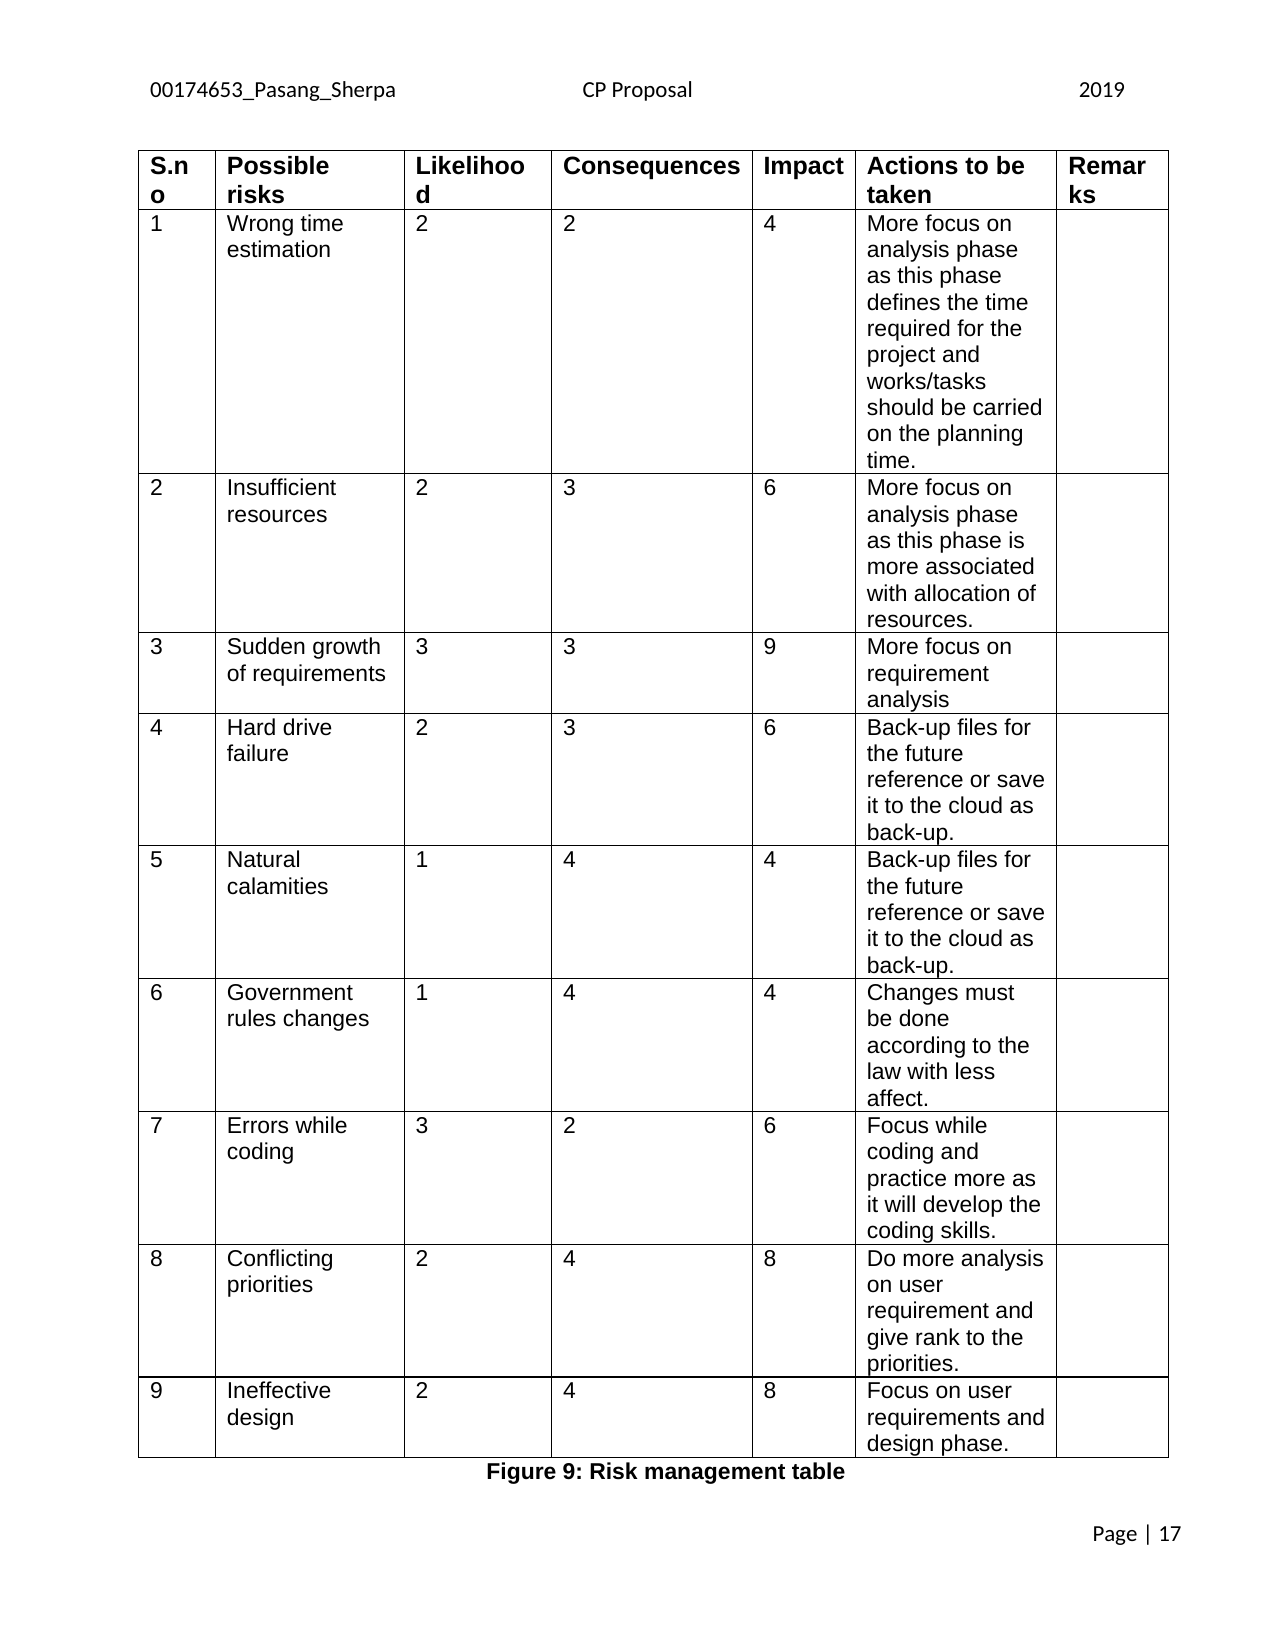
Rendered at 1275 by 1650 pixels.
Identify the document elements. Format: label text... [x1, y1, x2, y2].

table_cell Focus on user requirements and design phase. [856, 1378, 1056, 1457]
table_cell 3 [552, 633, 752, 712]
table_cell 2 [552, 1112, 752, 1244]
table_cell Back-up files for the future reference or save it to the cloud as back-up. [856, 846, 1056, 978]
table_cell 2 [405, 210, 551, 473]
table_cell Back-up files for the future reference or save it to the cloud as back-up. [856, 714, 1056, 845]
table_cell Focus while coding and practice more as it will develop the coding skills. [856, 1112, 1056, 1244]
table_header S.no [139, 151, 215, 208]
table_cell Sudden growth of requirements [216, 633, 404, 712]
table_header Possible risks [216, 151, 404, 208]
table_cell 2 [139, 474, 215, 632]
table_cell 2 [405, 474, 551, 632]
table_cell 9 [753, 633, 855, 712]
table_cell 4 [753, 846, 855, 978]
table_cell 4 [552, 979, 752, 1111]
table_cell [1057, 714, 1168, 845]
table_cell 3 [552, 474, 752, 632]
table_cell 5 [139, 846, 215, 978]
table_cell Hard drive failure [216, 714, 404, 845]
table_cell [1057, 474, 1168, 632]
table_cell 2 [405, 714, 551, 845]
table_cell [1057, 1112, 1168, 1244]
table_cell More focus on requirement analysis [856, 633, 1056, 712]
table_cell 3 [139, 633, 215, 712]
table_cell [1057, 210, 1168, 473]
table_cell [1057, 1378, 1168, 1457]
table_cell [1057, 846, 1168, 978]
table_cell 4 [552, 1245, 752, 1376]
table_cell 6 [753, 714, 855, 845]
table_header Likelihood [405, 151, 551, 208]
table_cell Government rules changes [216, 979, 404, 1111]
table_cell 1 [405, 846, 551, 978]
table_cell 6 [139, 979, 215, 1111]
table_cell Errors while coding [216, 1112, 404, 1244]
table_cell [1057, 1245, 1168, 1376]
table_cell 1 [139, 210, 215, 473]
table_cell 6 [753, 1112, 855, 1244]
table_cell [1057, 633, 1168, 712]
table_cell 3 [405, 1112, 551, 1244]
table_cell 4 [139, 714, 215, 845]
table_cell Changes must be done according to the law with less affect. [856, 979, 1056, 1111]
text Figure 9: Risk management table [150, 1458, 1181, 1484]
table_cell 2 [405, 1245, 551, 1376]
table_cell 9 [139, 1378, 215, 1457]
table_cell 1 [405, 979, 551, 1111]
table_cell 8 [753, 1378, 855, 1457]
table_cell 3 [552, 714, 752, 845]
table_cell Do more analysis on user requirement and give rank to the priorities. [856, 1245, 1056, 1376]
table_cell Ineffective design [216, 1378, 404, 1457]
table_header Actions to be taken [856, 151, 1056, 208]
table_header Remarks [1057, 151, 1168, 208]
table_header Impact [753, 151, 855, 208]
table_cell 3 [405, 633, 551, 712]
table_cell 2 [552, 210, 752, 473]
table_cell 8 [139, 1245, 215, 1376]
table_cell 8 [753, 1245, 855, 1376]
table_cell 4 [753, 210, 855, 473]
table_cell 4 [552, 1378, 752, 1457]
table_cell More focus on analysis phase as this phase defines the time required for the project and works/tasks should be carried on the planning time. [856, 210, 1056, 473]
table_cell 2 [405, 1378, 551, 1457]
table_cell Natural calamities [216, 846, 404, 978]
table_cell Conflicting priorities [216, 1245, 404, 1376]
table_header Consequences [552, 151, 752, 208]
table_cell Wrong time estimation [216, 210, 404, 473]
table_cell More focus on analysis phase as this phase is more associated with allocation of resources. [856, 474, 1056, 632]
table_cell 7 [139, 1112, 215, 1244]
table_cell 6 [753, 474, 855, 632]
table_cell 4 [753, 979, 855, 1111]
table_cell 4 [552, 846, 752, 978]
table_cell [1057, 979, 1168, 1111]
table_cell Insufficient resources [216, 474, 404, 632]
